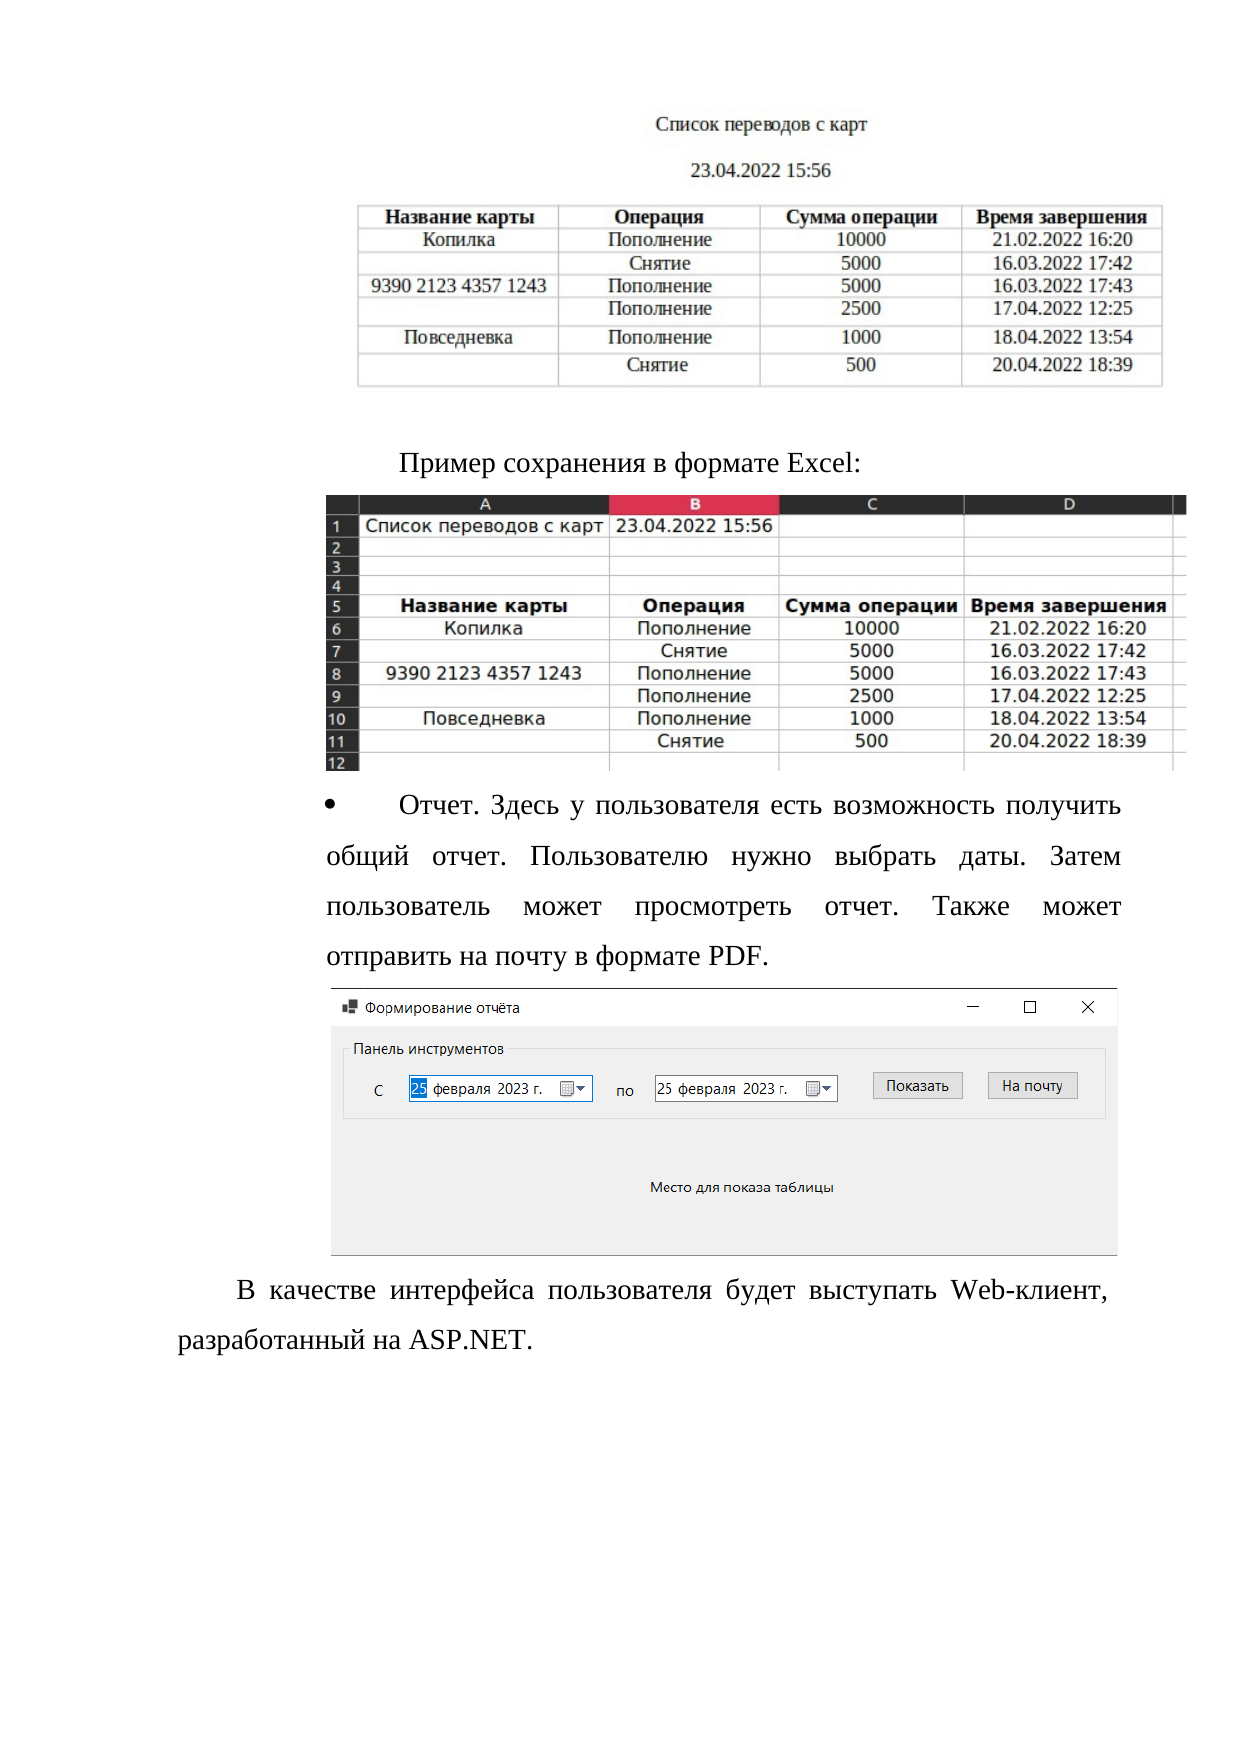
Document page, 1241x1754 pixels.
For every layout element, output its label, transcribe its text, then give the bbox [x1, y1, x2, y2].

text В качестве интерфейса пользователя будет выступать Web-клиент, разработанный на ASP.NET. [177, 1272, 1122, 1356]
picture [331, 988, 1118, 1256]
picture [326, 495, 1187, 771]
text Пример сохранения в формате Excel: [326, 446, 1122, 479]
picture [326, 87, 1203, 429]
list Отчет. Здесь у пользователя есть возможность получить общий отчет. Пользователю нужно выбрать даты. Затем пользователь может просмотреть отчет. Также может отправить на почту в формате PDF. [325, 787, 1122, 972]
